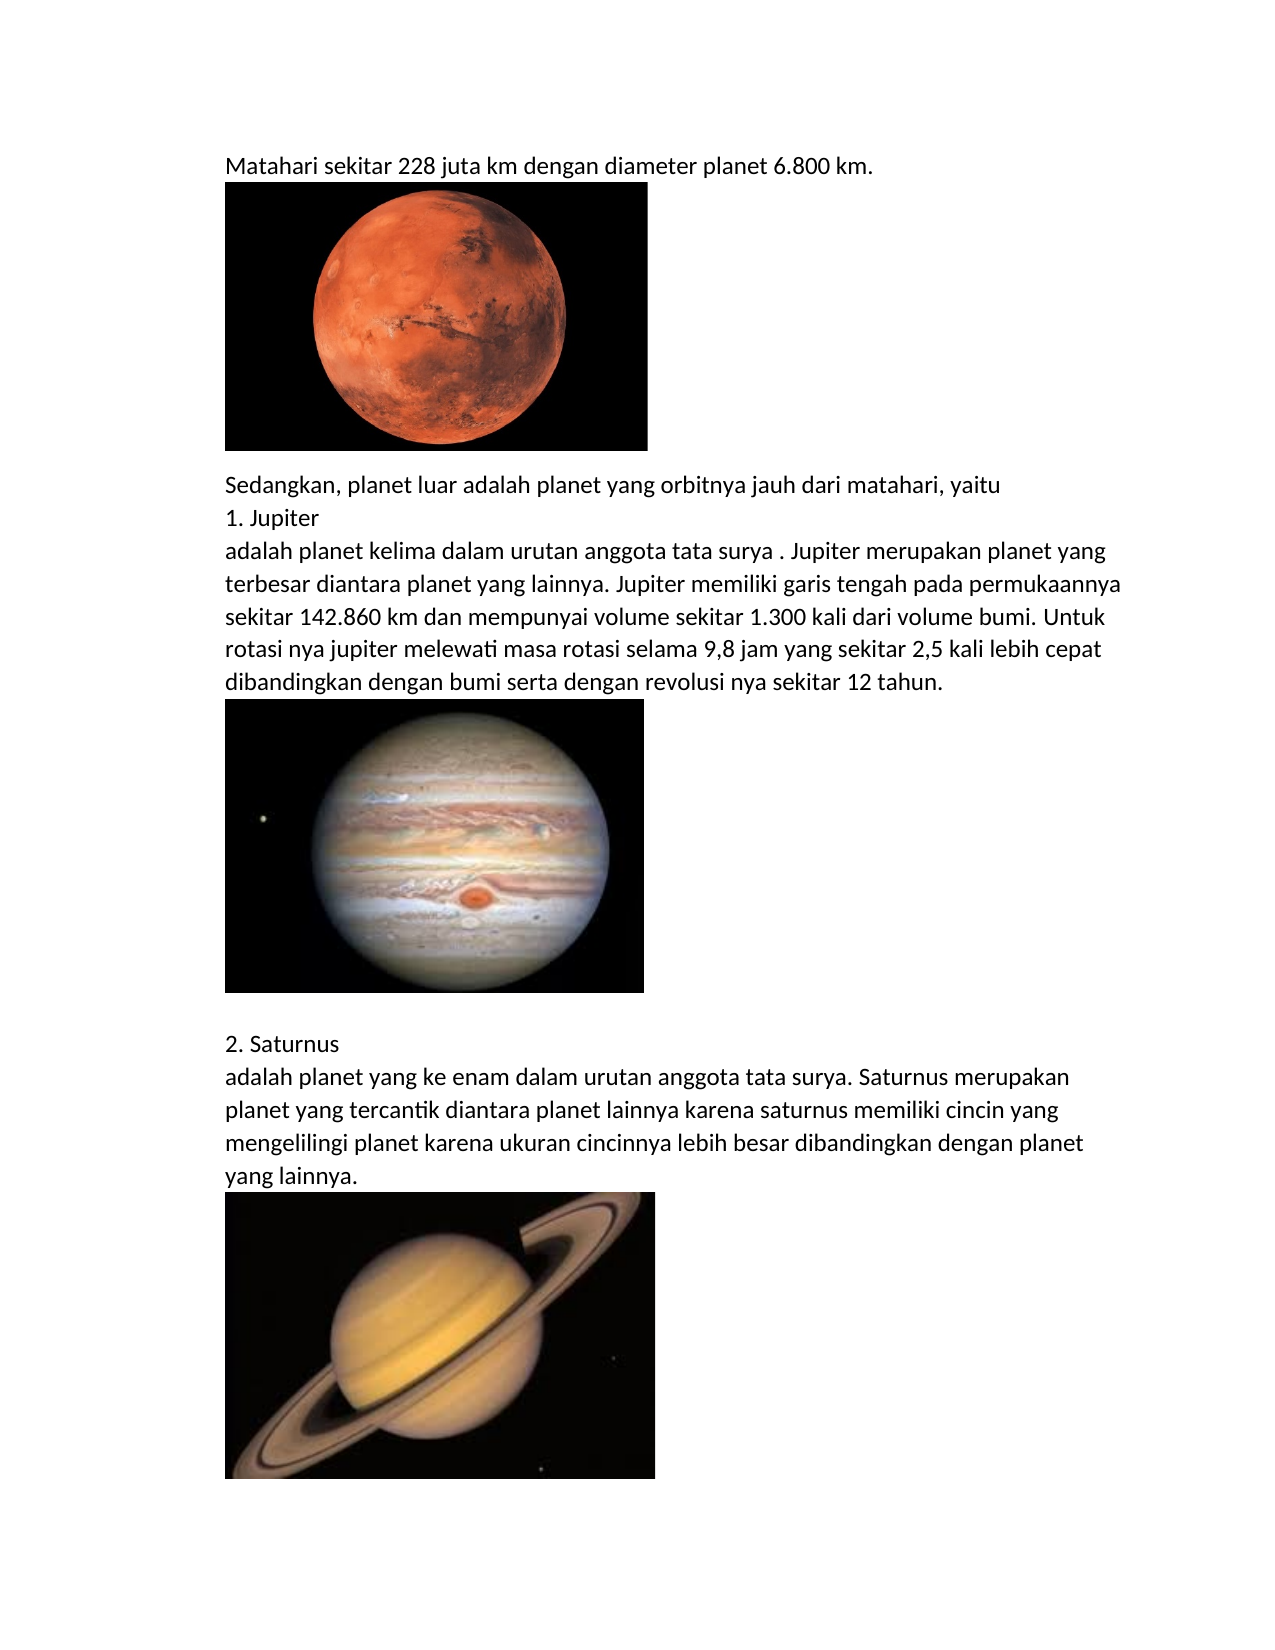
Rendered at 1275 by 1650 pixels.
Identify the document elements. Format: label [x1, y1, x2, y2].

text [225, 469, 1125, 1479]
picture [225, 699, 644, 993]
picture [225, 1192, 655, 1479]
picture [225, 182, 648, 451]
text [225, 150, 1125, 450]
